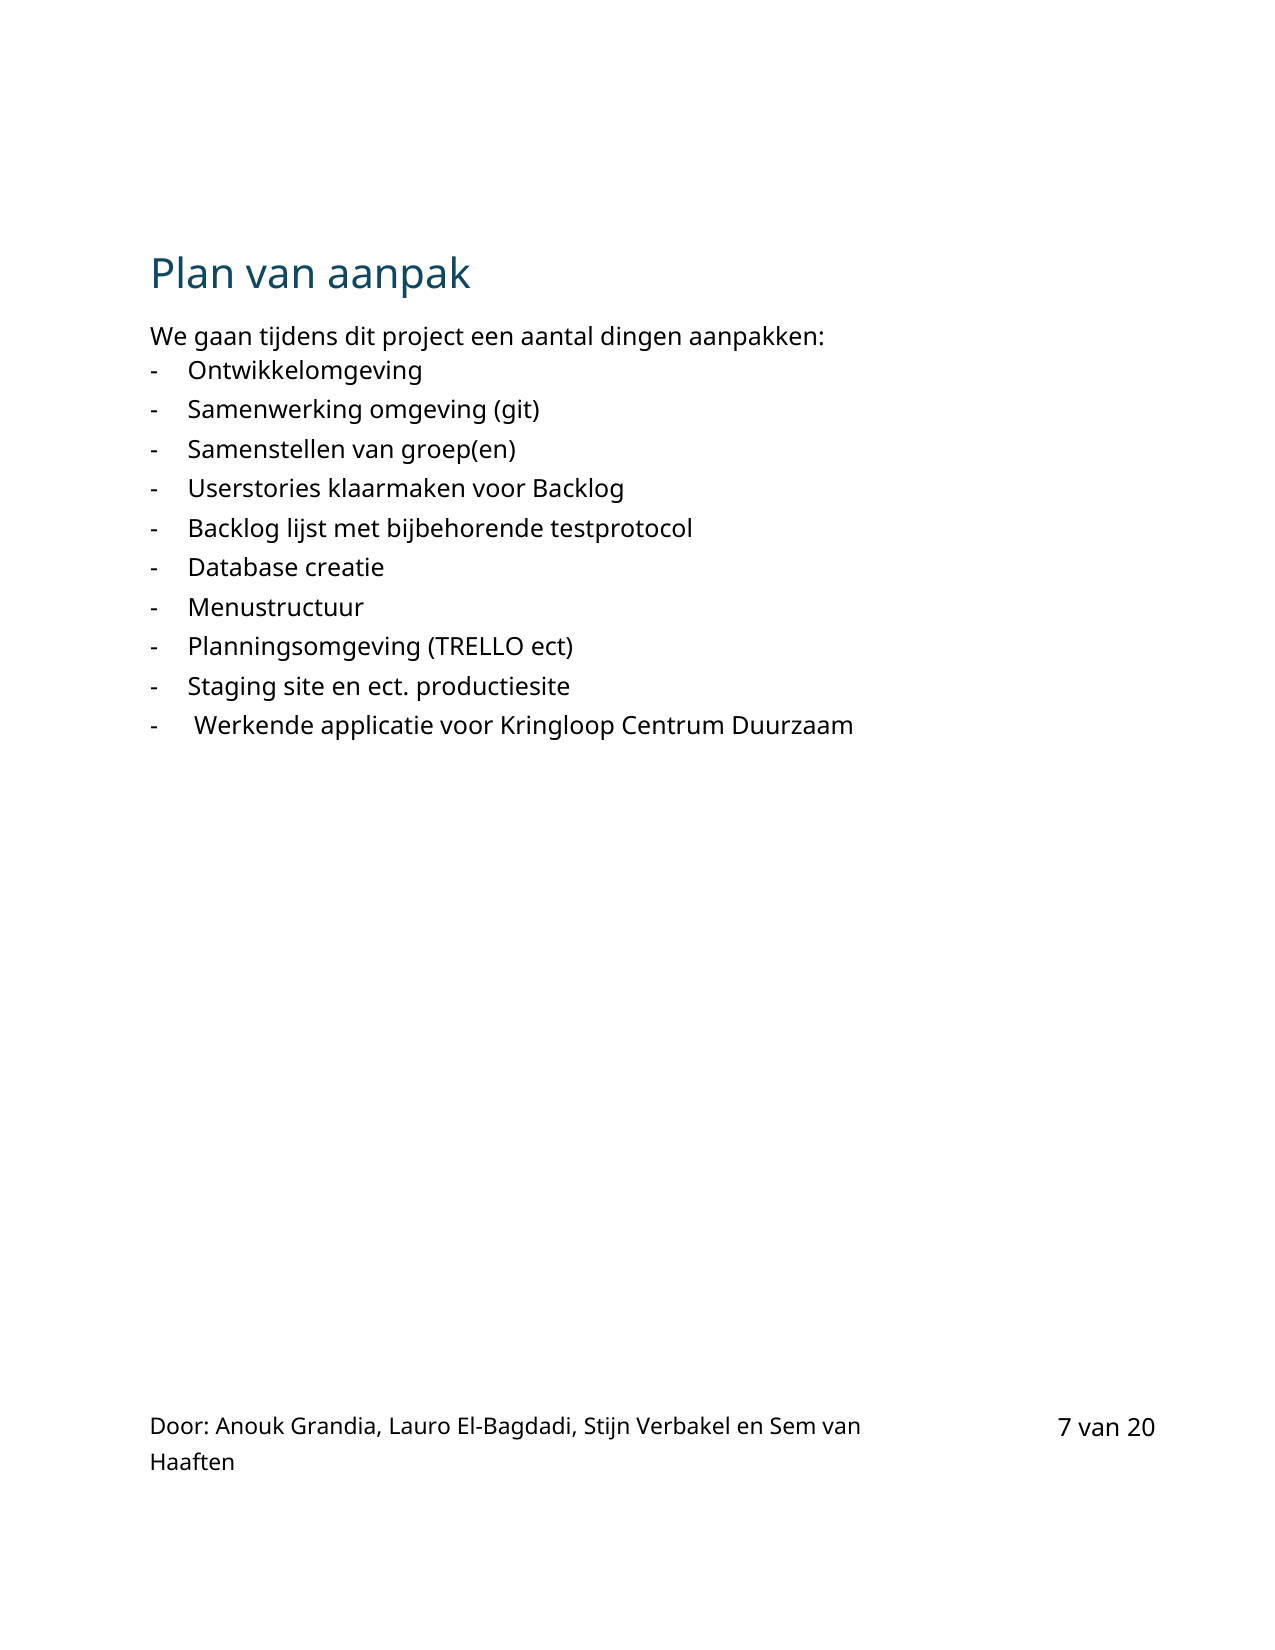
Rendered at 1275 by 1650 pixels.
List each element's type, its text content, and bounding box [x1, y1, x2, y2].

subtitle Plan van aanpak [150, 244, 1125, 301]
list Userstories klaarmaken voor Backlog [150, 471, 1125, 505]
list Werkende applicatie voor Kringloop Centrum Duurzaam [150, 708, 1125, 742]
list Backlog lijst met bijbehorende testprotocol [150, 511, 1125, 544]
list Samenwerking omgeving (git) [150, 392, 1125, 426]
list Database creatie [150, 550, 1125, 584]
list Samenstellen van groep(en) [150, 432, 1125, 466]
list Planningsomgeving (TRELLO ect) [150, 629, 1125, 663]
list Staging site en ect. productiesite [150, 668, 1125, 702]
text We gaan tijdens dit project een aantal dingen aanpakken: [150, 318, 1125, 353]
list Menustructuur [150, 589, 1125, 623]
list Ontwikkelomgeving [150, 353, 1125, 387]
